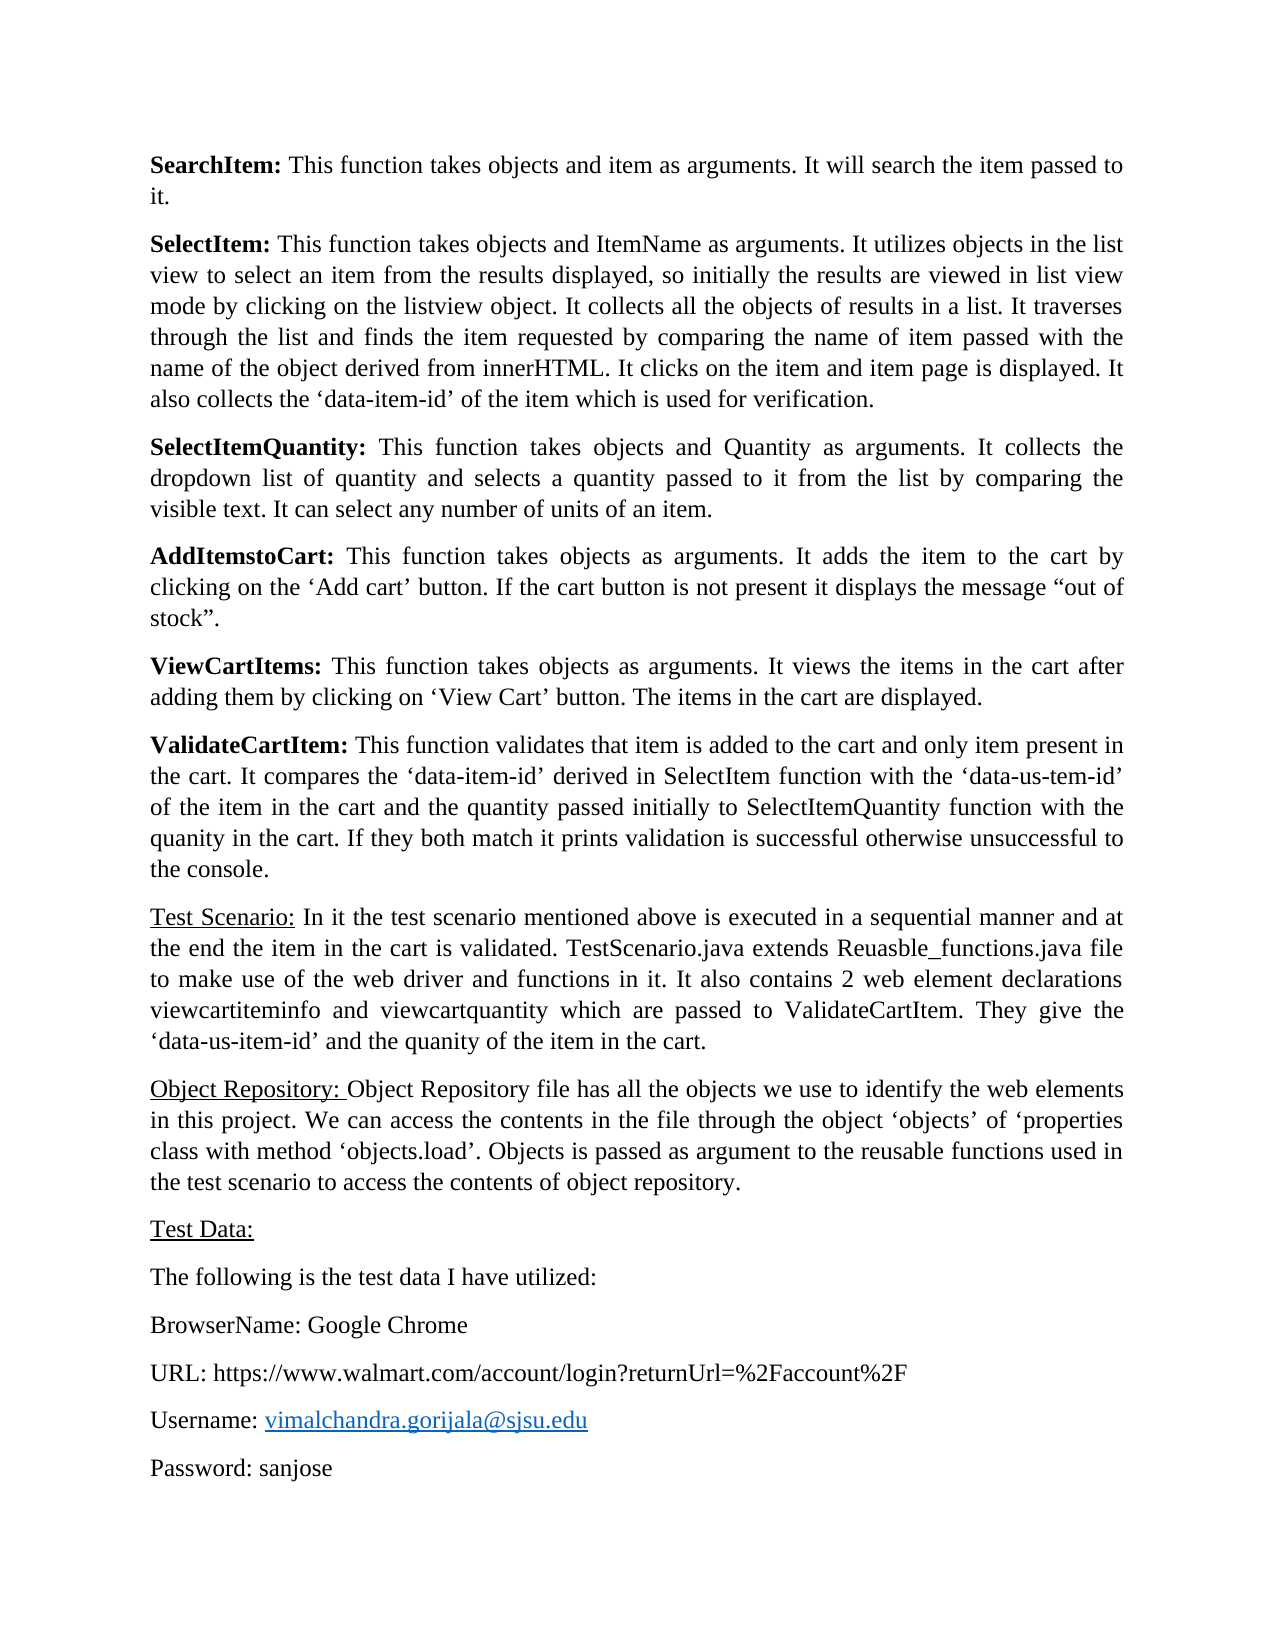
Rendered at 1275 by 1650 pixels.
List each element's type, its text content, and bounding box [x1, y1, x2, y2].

text The following is the test data I have utilized: [150, 1262, 1125, 1291]
text Test Scenario: In it the test scenario mentioned above is executed in a sequential manner and at the end the item in the cart is validated. TestScenario.java extends Reuasble_functions.java file to make use of the web driver and functions in it. It also contains 2 web element declarations viewcartiteminfo and viewcartquantity which are passed to ValidateCartItem. They give the ‘data-us-item-id’ and the quanity of the item in the cart. [150, 902, 1125, 1055]
text BrowserName: Google Chrome [150, 1310, 1125, 1339]
text AddItemstoCart: This function takes objects as arguments. It adds the item to the cart by clicking on the ‘Add cart’ button. If the cart button is not present it displays the message “out of stock”. [150, 541, 1125, 632]
text ViewCartItems: This function takes objects as arguments. It views the items in the cart after adding them by clicking on ‘View Cart’ button. The items in the cart are displayed. [150, 651, 1125, 711]
text SelectItemQuantity: This function takes objects and Quantity as arguments. It collects the dropdown list of quantity and selects a quantity passed to it from the list by comparing the visible text. It can select any number of units of an item. [150, 432, 1125, 522]
text Password: sanjose [150, 1453, 1125, 1482]
text Object Repository: Object Repository file has all the objects we use to identify the web elements in this project. We can access the contents in the file through the object ‘objects’ of ‘properties class with method ‘objects.load’. Objects is passed as argument to the reusable functions used in the test scenario to access the contents of object repository. [150, 1074, 1125, 1196]
text Test Data: [150, 1214, 1125, 1243]
text Username: vimalchandra.gorijala@sjsu.edu [150, 1405, 1125, 1434]
text URL: https://www.walmart.com/account/login?returnUrl=%2Faccount%2F [150, 1358, 1125, 1386]
text ValidateCartItem: This function validates that item is added to the cart and only item present in the cart. It compares the ‘data-item-id’ derived in SelectItem function with the ‘data-us-tem-id’ of the item in the cart and the quantity passed initially to SelectItemQuantity function with the quanity in the cart. If they both match it prints validation is successful otherwise unsuccessful to the console. [150, 730, 1125, 883]
text SelectItem: This function takes objects and ItemName as arguments. It utilizes objects in the list view to select an item from the results displayed, so initially the results are viewed in list view mode by clicking on the listview object. It collects all the objects of results in a list. It traverses through the list and finds the item requested by comparing the name of item passed with the name of the object derived from innerHTML. It clicks on the item and item page is displayed. It also collects the ‘data-item-id’ of the item which is used for verification. [150, 229, 1125, 413]
text SearchItem: This function takes objects and item as arguments. It will search the item passed to it. [150, 150, 1125, 210]
